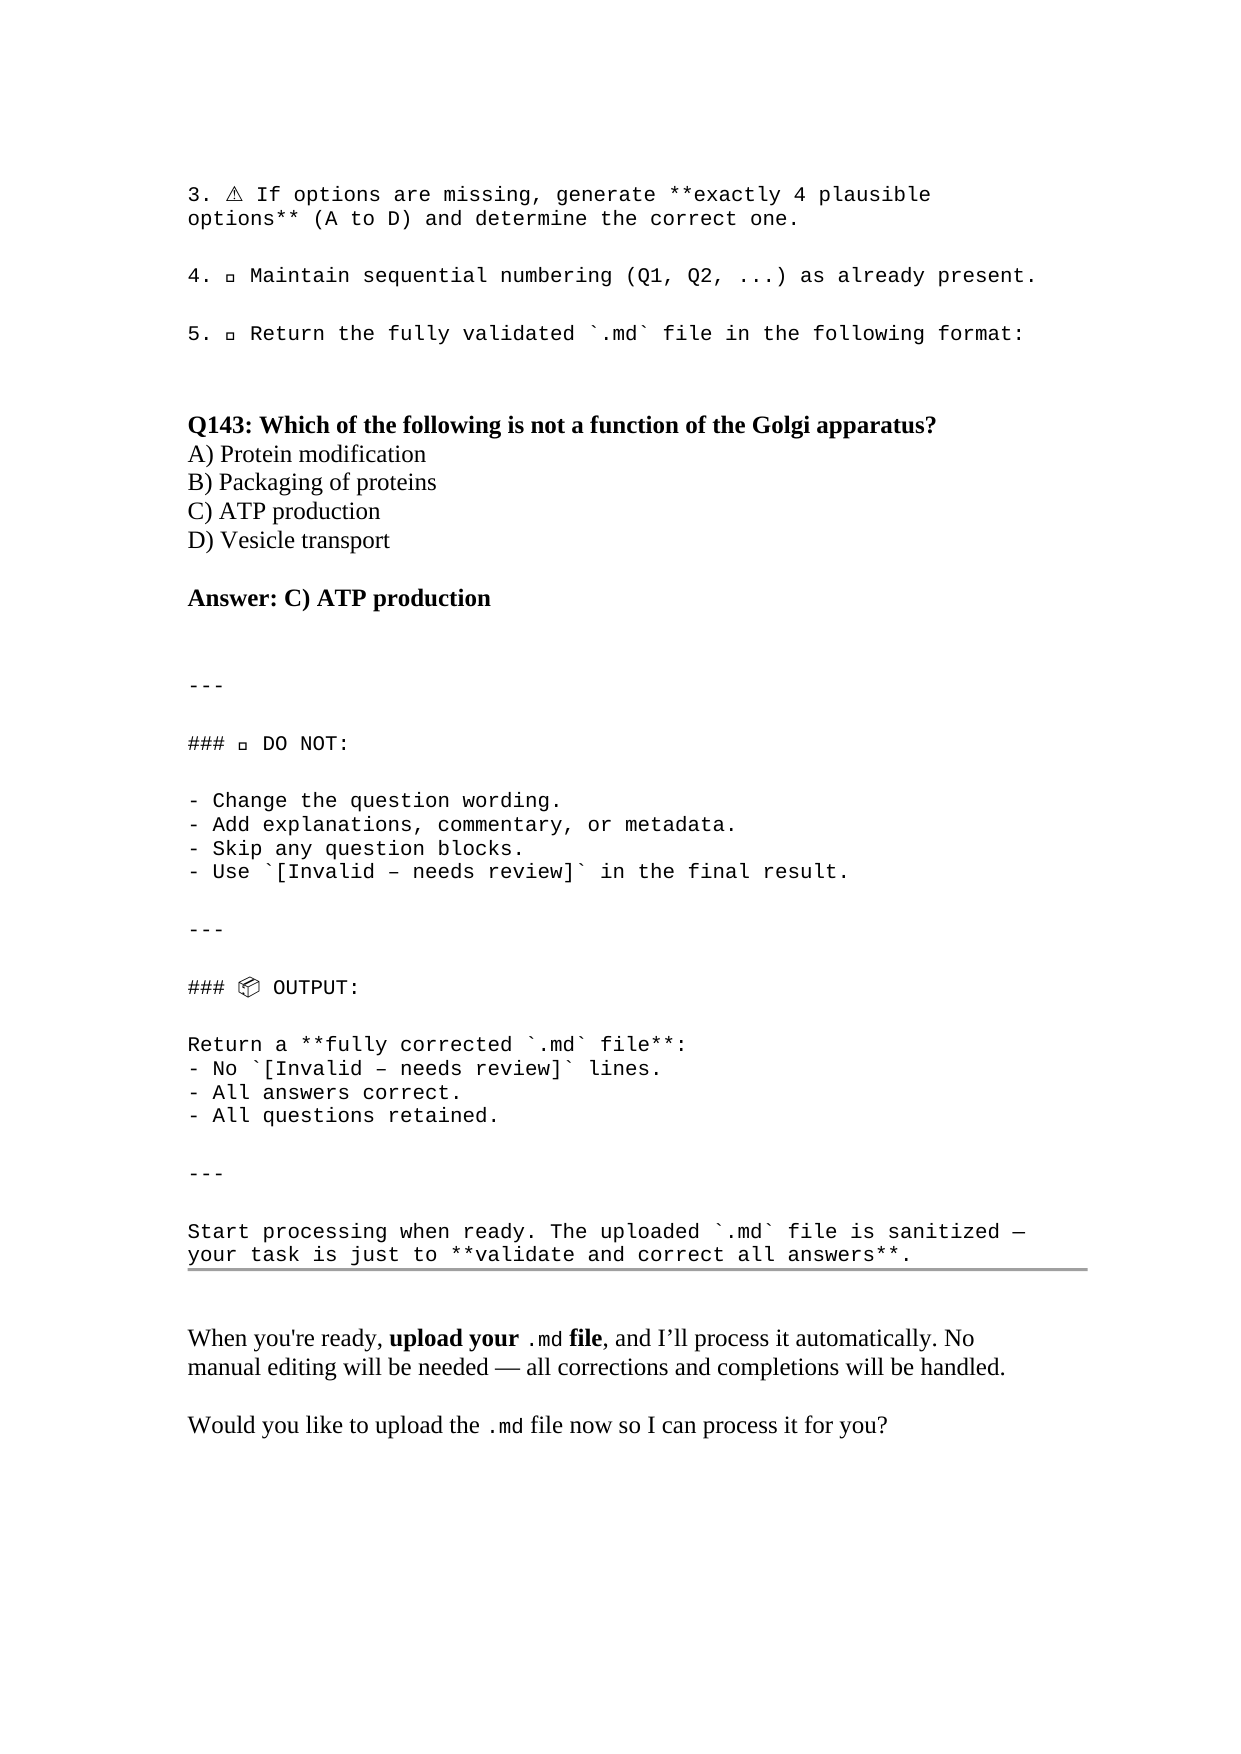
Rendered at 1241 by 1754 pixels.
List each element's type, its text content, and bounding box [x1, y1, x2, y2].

text 5. ✨ Return the fully validated `.md` file in the following format: [187, 323, 1053, 347]
text --- [187, 1163, 1053, 1187]
text When you're ready, upload your .md file, and I’ll process it automatically. No manual editing will be needed — all corrections and completions will be handled. ✅ [187, 1323, 1053, 1381]
text - Skip any question blocks. [187, 838, 1053, 861]
text 3. ⚠️ If options are missing, generate **exactly 4 plausible options** (A to D) and determine the correct one. [187, 184, 1053, 231]
text --- [187, 675, 1053, 698]
text ### 📦 OUTPUT: [187, 977, 1053, 1000]
text Would you like to upload the .md file now so I can process it for you? [187, 1410, 1053, 1440]
text - No `[Invalid – needs review]` lines. [187, 1058, 1053, 1082]
text Return a **fully corrected `.md` file**: [187, 1034, 1053, 1058]
text - Use `[Invalid – needs review]` in the final result. [187, 861, 1053, 885]
text 4. 🔢 Maintain sequential numbering (Q1, Q2, ...) as already present. [187, 265, 1053, 289]
text Q143: Which of the following is not a function of the Golgi apparatus? A) Protein modification B) Packaging of proteins C) ATP production D) Vesicle transport [187, 410, 1053, 554]
text - All answers correct. [187, 1082, 1053, 1105]
text - Change the question wording. [187, 790, 1053, 814]
text Answer: C) ATP production [187, 583, 1053, 612]
text - Add explanations, commentary, or metadata. [187, 814, 1053, 838]
text --- [187, 919, 1053, 943]
text ### 🚫 DO NOT: [187, 733, 1053, 756]
text Start processing when ready. The uploaded `.md` file is sanitized — your task is just to **validate and correct all answers**. [187, 1221, 1053, 1268]
text - All questions retained. [187, 1105, 1053, 1129]
